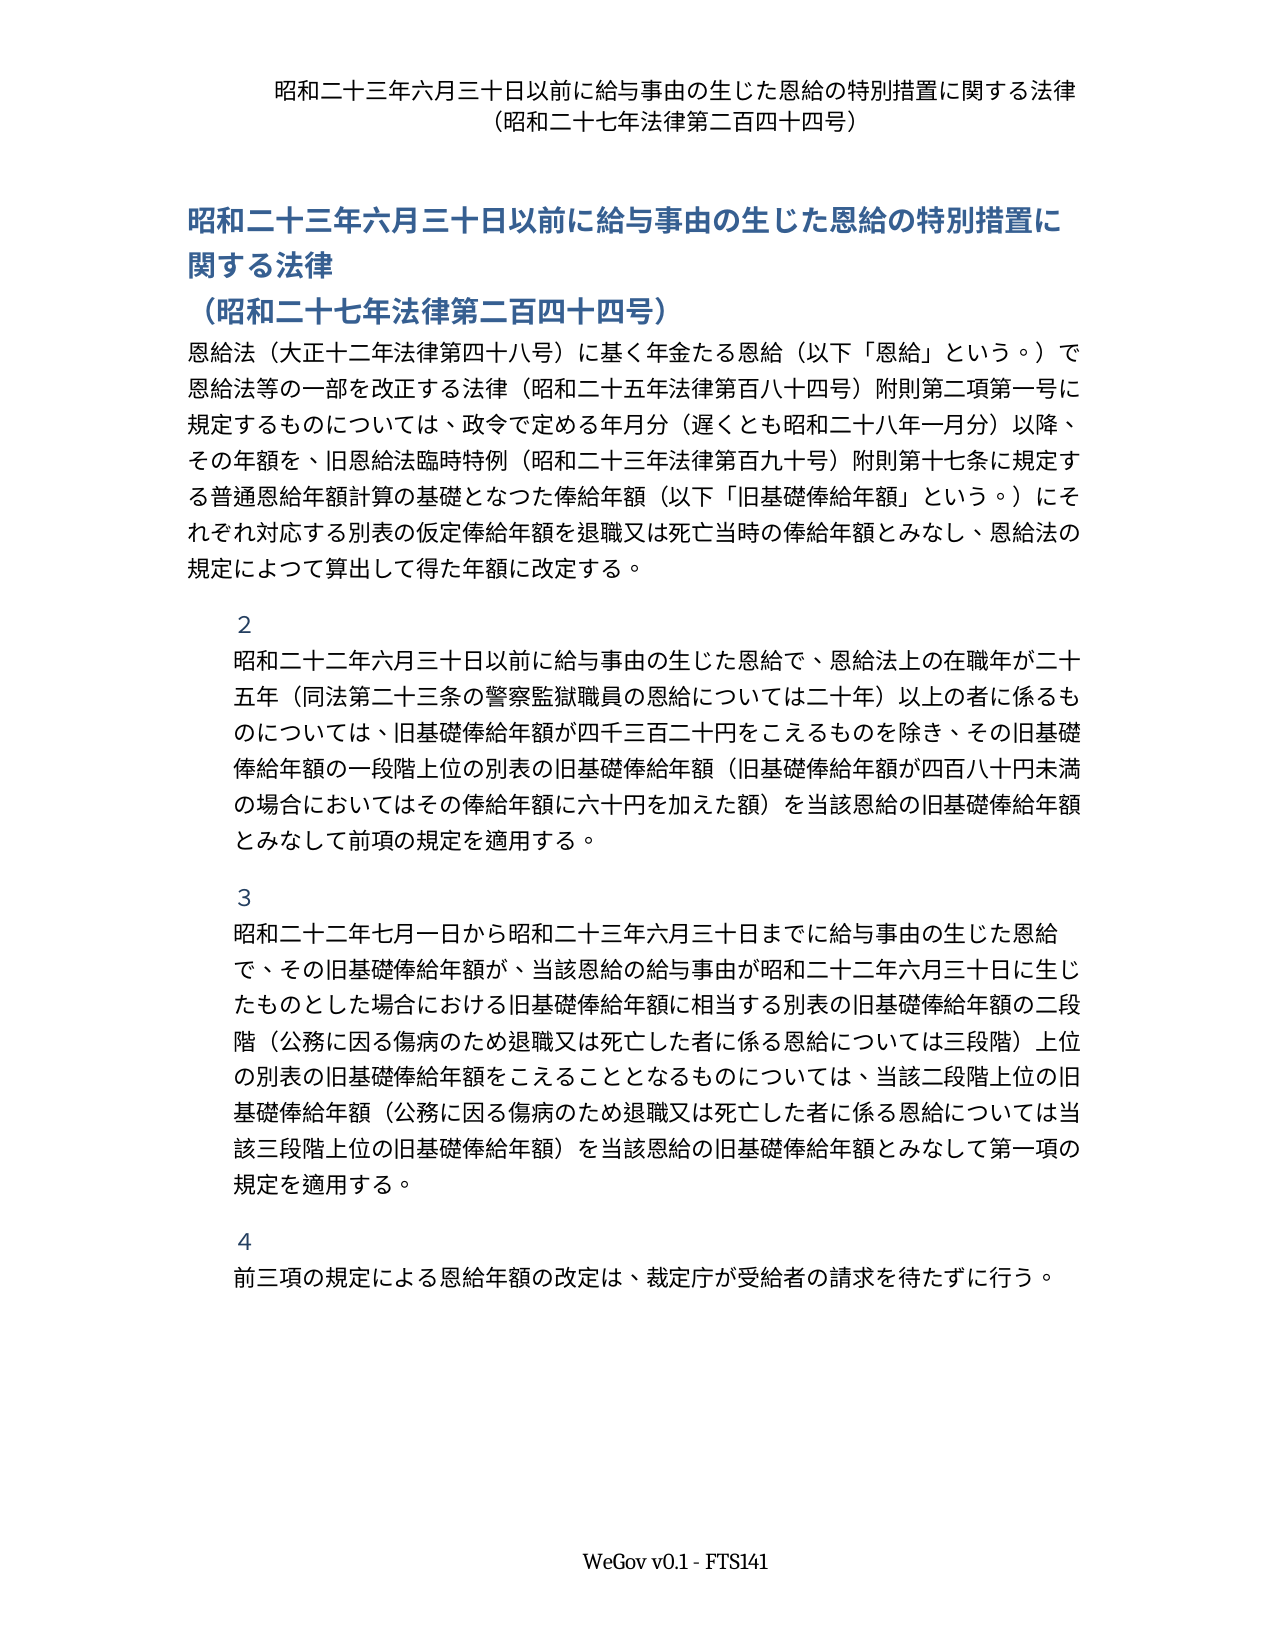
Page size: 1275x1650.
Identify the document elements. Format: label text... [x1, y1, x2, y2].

subtitle ２ [233, 609, 1087, 641]
subtitle 昭和二十三年六月三十日以前に給与事由の生じた恩給の特別措置に関する法律 （昭和二十七年法律第二百四十四号） [187, 200, 1087, 331]
subtitle ４ [233, 1226, 1087, 1257]
subtitle ３ [233, 882, 1087, 913]
text 昭和二十二年七月一日から昭和二十三年六月三十日までに給与事由の生じた恩給で、その旧基礎俸給年額が、当該恩給の給与事由が昭和二十二年六月三十日に生じたものとした場合における旧基礎俸給年額に相当する別表の旧基礎俸給年額の二段階（公務に因る傷病のため退職又は死亡した者に係る恩給については三段階）上位の別表の旧基礎俸給年額をこえることとなるものについては、当該二段階上位の旧基礎俸給年額（公務に因る傷病のため退職又は死亡した者に係る恩給については当該三段階上位の旧基礎俸給年額）を当該恩給の旧基礎俸給年額とみなして第一項の規定を適用する。 [233, 918, 1087, 1200]
text 昭和二十二年六月三十日以前に給与事由の生じた恩給で、恩給法上の在職年が二十五年（同法第二十三条の警察監獄職員の恩給については二十年）以上の者に係るものについては、旧基礎俸給年額が四千三百二十円をこえるものを除き、その旧基礎俸給年額の一段階上位の別表の旧基礎俸給年額（旧基礎俸給年額が四百八十円未満の場合においてはその俸給年額に六十円を加えた額）を当該恩給の旧基礎俸給年額とみなして前項の規定を適用する。 [233, 645, 1087, 856]
text 恩給法（大正十二年法律第四十八号）に基く年金たる恩給（以下「恩給」という。）で恩給法等の一部を改正する法律（昭和二十五年法律第百八十四号）附則第二項第一号に規定するものについては、政令で定める年月分（遅くとも昭和二十八年一月分）以降、その年額を、旧恩給法臨時特例（昭和二十三年法律第百九十号）附則第十七条に規定する普通恩給年額計算の基礎となつた俸給年額（以下「旧基礎俸給年額」という。）にそれぞれ対応する別表の仮定俸給年額を退職又は死亡当時の俸給年額とみなし、恩給法の規定によつて算出して得た年額に改定する。 [187, 337, 1087, 584]
text 前三項の規定による恩給年額の改定は、裁定庁が受給者の請求を待たずに行う。 [233, 1262, 1087, 1293]
